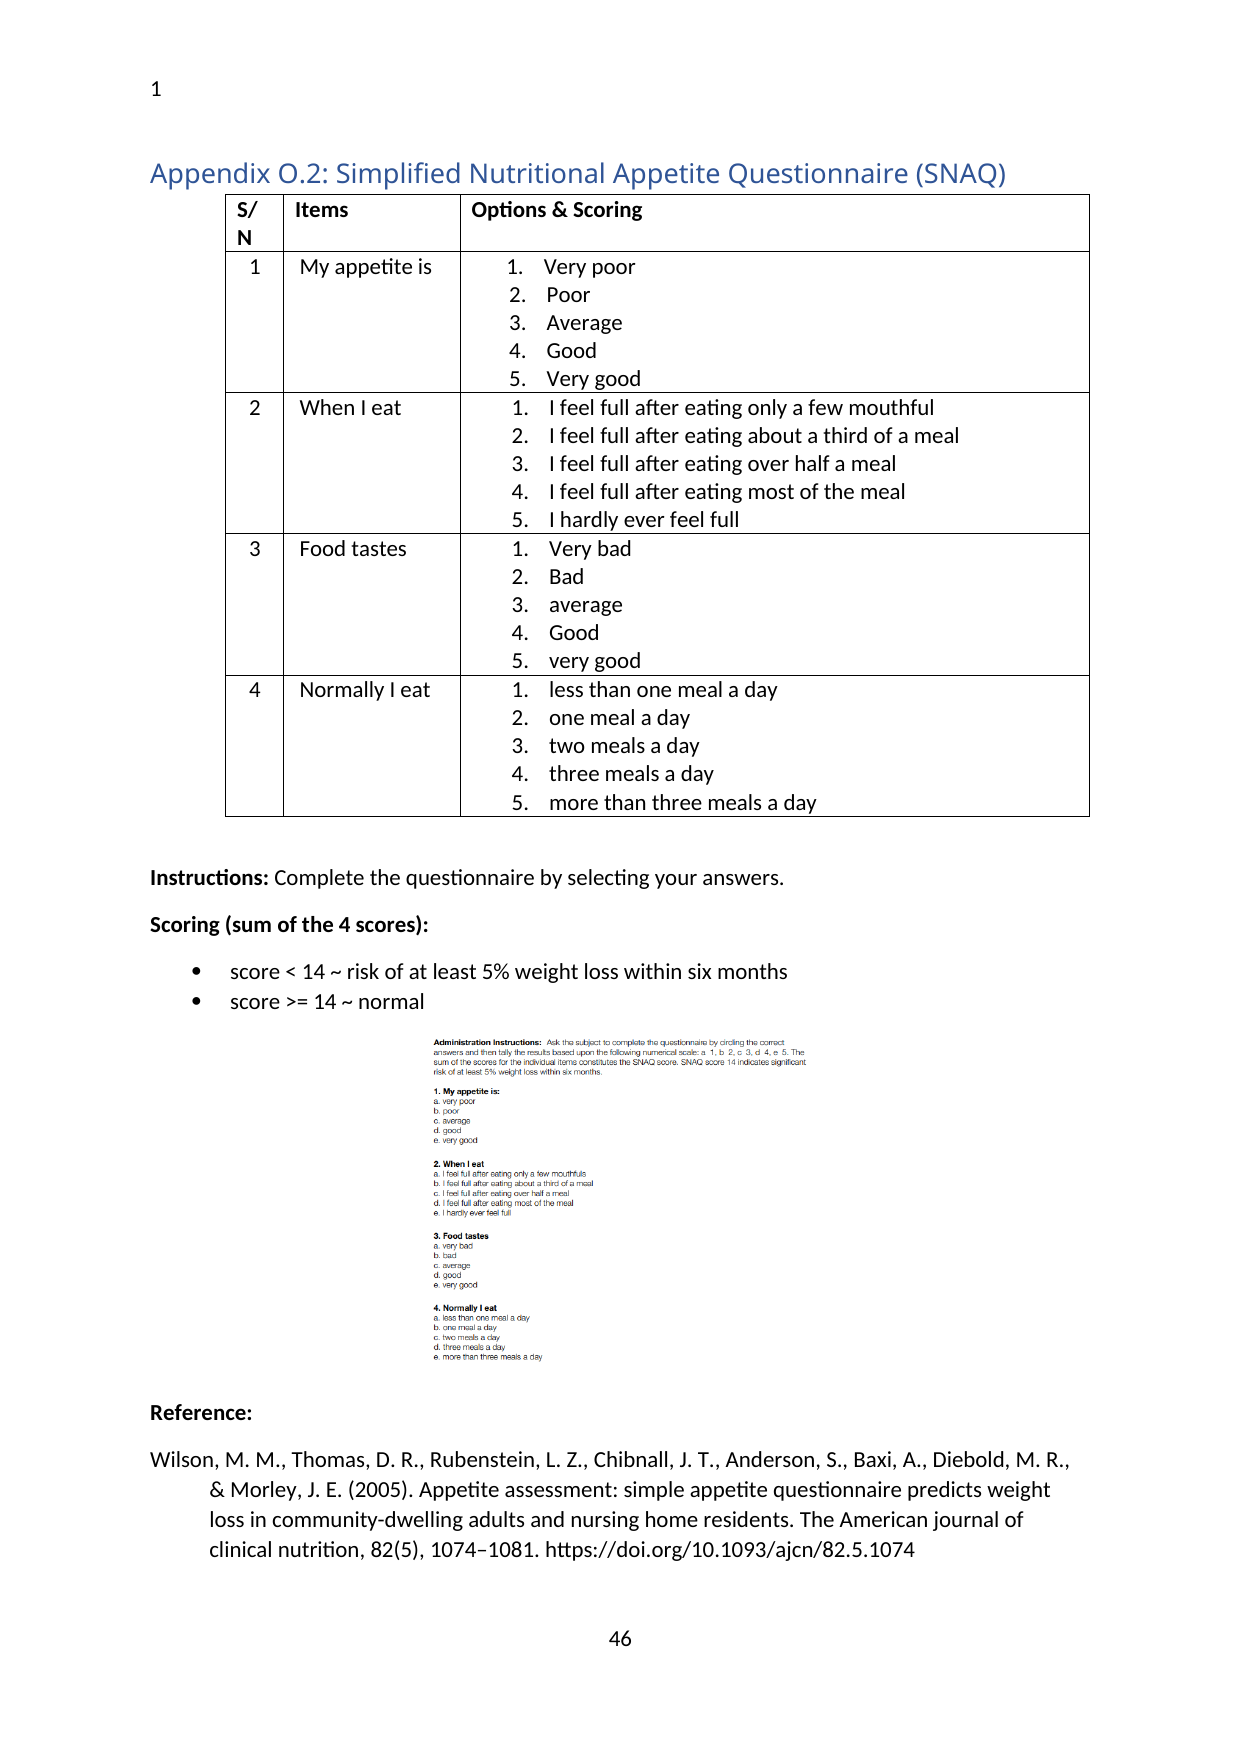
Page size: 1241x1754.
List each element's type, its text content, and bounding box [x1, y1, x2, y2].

table_cell 2 [226, 393, 283, 533]
text Reference: [150, 1398, 1090, 1426]
list score < 14 ~ risk of at least 5% weight loss within six months [192, 957, 1090, 985]
table_header Options & Scoring [461, 195, 1089, 251]
list score >= 14 ~ normal [192, 987, 1090, 1016]
table_cell Food tastes [284, 534, 460, 674]
table_cell My appetite is [284, 252, 460, 392]
table_cell 1 [226, 252, 283, 392]
table_cell When I eat [284, 393, 460, 533]
text Wilson, M. M., Thomas, D. R., Rubenstein, L. Z., Chibnall, J. T., Anderson, S., Baxi, A., Diebold, M. R., & Morley, J. E. (2005). Appetite assessment: simple appetite questionnaire predicts weight loss in community-dwelling adults and nursing home residents. The American journal of clinical nutrition, 82(5), 1074–1081. https://doi.org/10.1093/ajcn/82.5.1074 [150, 1445, 1090, 1564]
picture [429, 1034, 811, 1380]
table_header Items [284, 195, 460, 251]
subtitle Appendix O.2: Simplified Nutritional Appetite Questionnaire (SNAQ) [150, 154, 1090, 191]
text Scoring (sum of the 4 scores): [150, 910, 1090, 938]
table_cell Very bad Bad average Good very good [461, 534, 1089, 674]
table_cell less than one meal a day one meal a day two meals a day three meals a day more than three meals a day [461, 676, 1089, 816]
table_cell Normally I eat [284, 676, 460, 816]
table_cell Very poor Poor Average Good Very good [461, 252, 1089, 392]
table_cell I feel full after eating only a few mouthful I feel full after eating about a third of a meal I feel full after eating over half a meal I feel full after eating most of the meal I hardly ever feel full [461, 393, 1089, 533]
text Instructions: Complete the questionnaire by selecting your answers. [150, 863, 1090, 892]
table_cell 4 [226, 676, 283, 816]
table_header S/N [226, 195, 283, 251]
table_cell 3 [226, 534, 283, 674]
